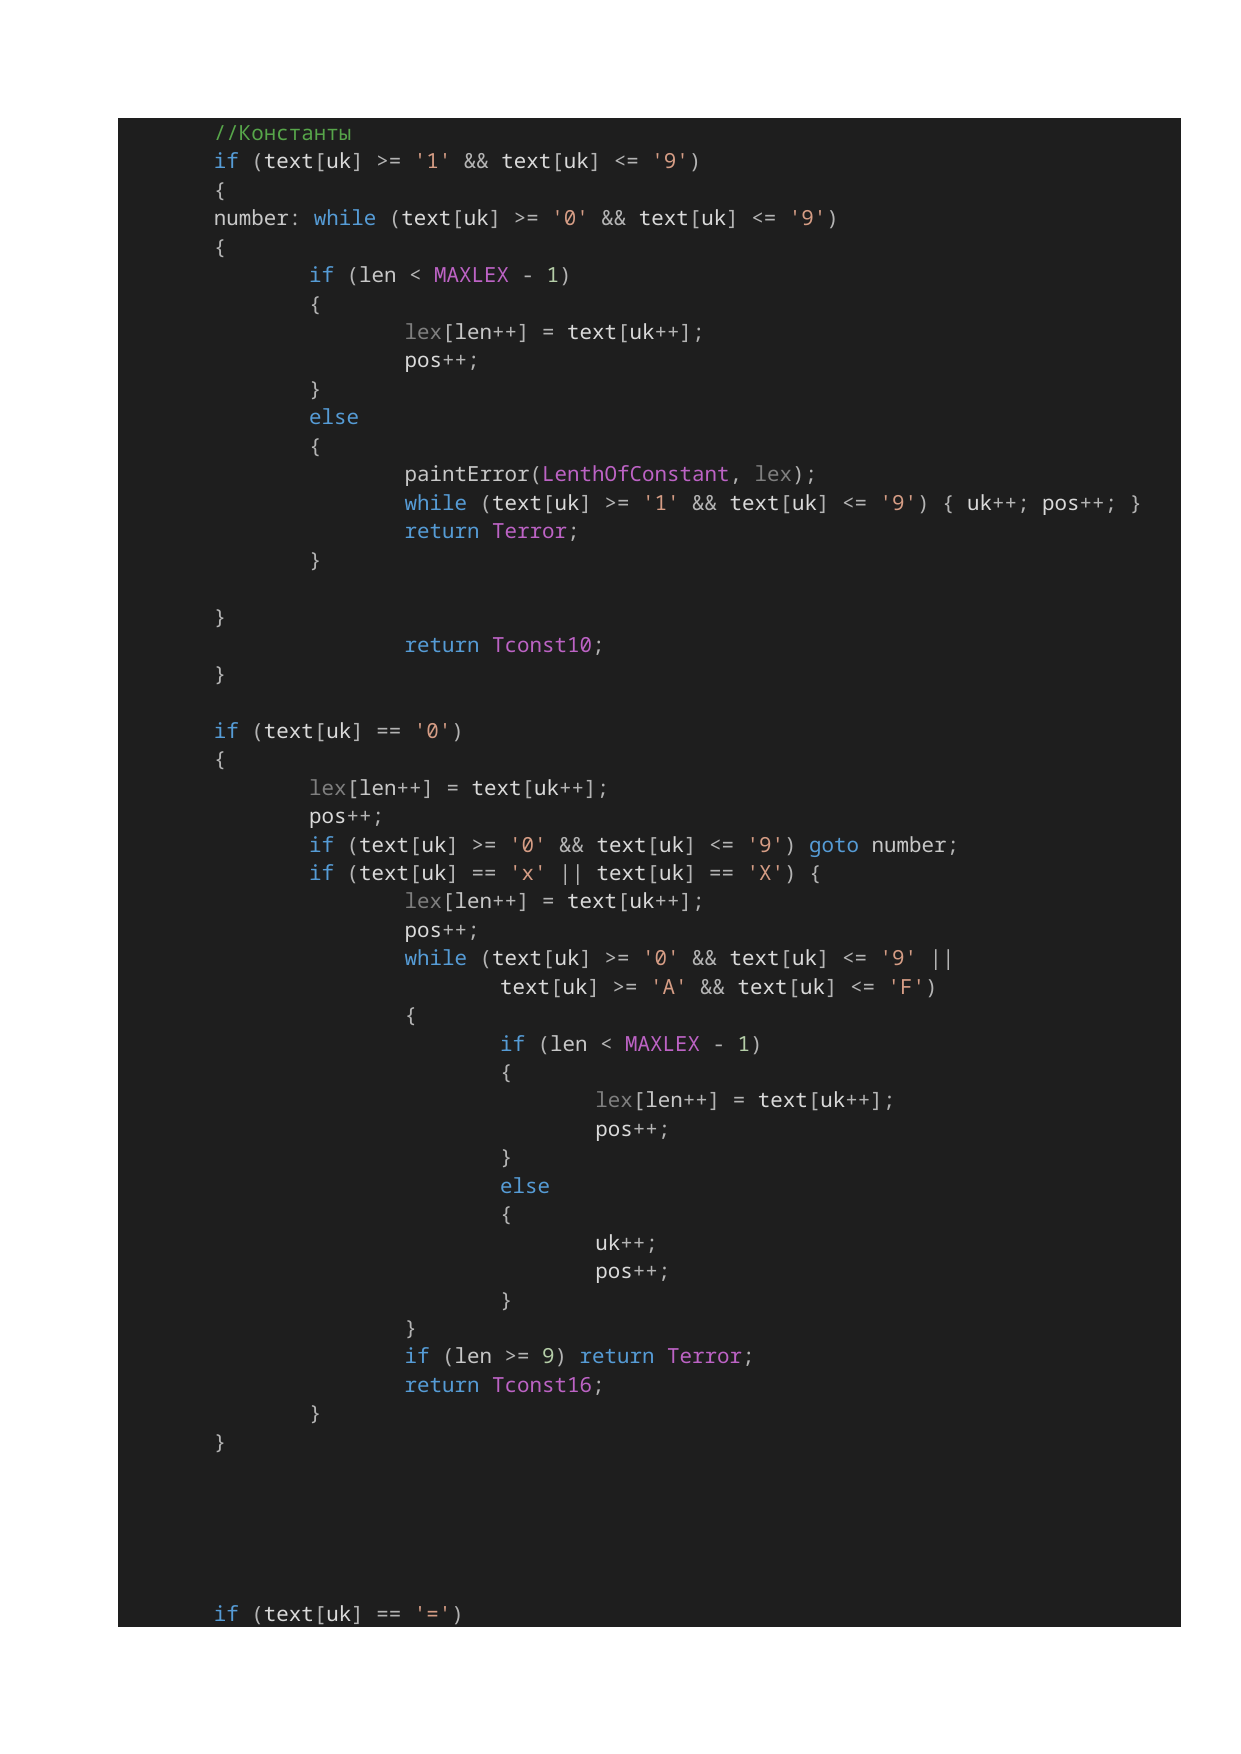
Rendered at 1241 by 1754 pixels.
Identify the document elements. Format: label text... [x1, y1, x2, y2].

text uk++; [118, 1228, 1181, 1256]
text if (len < MAXLEX - 1) [118, 260, 1181, 289]
text pos++; [118, 915, 1181, 943]
text } [118, 1285, 1181, 1313]
text //Константы [118, 118, 1181, 147]
text return Tconst16; [118, 1370, 1181, 1398]
text number: while (text[uk] >= '0' && text[uk] <= '9') [118, 203, 1181, 232]
text { [118, 1000, 1181, 1029]
text } [118, 374, 1181, 402]
text { [118, 175, 1181, 203]
text lex[len++] = text[uk++]; [118, 317, 1181, 346]
text while (text[uk] >= '0' && text[uk] <= '9' || [118, 943, 1181, 972]
text } [118, 1427, 1181, 1455]
text if (text[uk] >= '1' && text[uk] <= '9') [118, 147, 1181, 175]
text if (text[uk] == '0') [118, 716, 1181, 744]
text else [118, 1171, 1181, 1199]
text if (text[uk] == 'x' || text[uk] == 'X') { [118, 858, 1181, 887]
text } [118, 545, 1181, 573]
text else [118, 402, 1181, 431]
text if (text[uk] == '=') [118, 1599, 1181, 1627]
text lex[len++] = text[uk++]; [118, 1086, 1181, 1114]
text } [118, 1313, 1181, 1342]
text { [118, 1199, 1181, 1228]
text lex[len++] = text[uk++]; [118, 773, 1181, 801]
text } [118, 1142, 1181, 1171]
text pos++; [118, 1114, 1181, 1142]
text paintError(LenthOfConstant, lex); [118, 459, 1181, 488]
text if (len >= 9) return Terror; [118, 1342, 1181, 1370]
text { [118, 289, 1181, 317]
text pos++; [118, 1256, 1181, 1285]
text if (len < MAXLEX - 1) [118, 1029, 1181, 1057]
text return Tconst10; [118, 630, 1181, 659]
text } [118, 659, 1181, 687]
text lex[len++] = text[uk++]; [118, 887, 1181, 915]
text return Terror; [118, 516, 1181, 545]
text while (text[uk] >= '1' && text[uk] <= '9') { uk++; pos++; } [118, 488, 1181, 516]
text } [118, 1398, 1181, 1427]
text { [118, 431, 1181, 459]
text } [118, 602, 1181, 630]
text pos++; [118, 346, 1181, 374]
text { [118, 744, 1181, 773]
text pos++; [118, 801, 1181, 830]
text { [118, 232, 1181, 260]
text { [118, 1057, 1181, 1086]
text text[uk] >= 'A' && text[uk] <= 'F') [118, 972, 1181, 1000]
text if (text[uk] >= '0' && text[uk] <= '9') goto number; [118, 830, 1181, 858]
